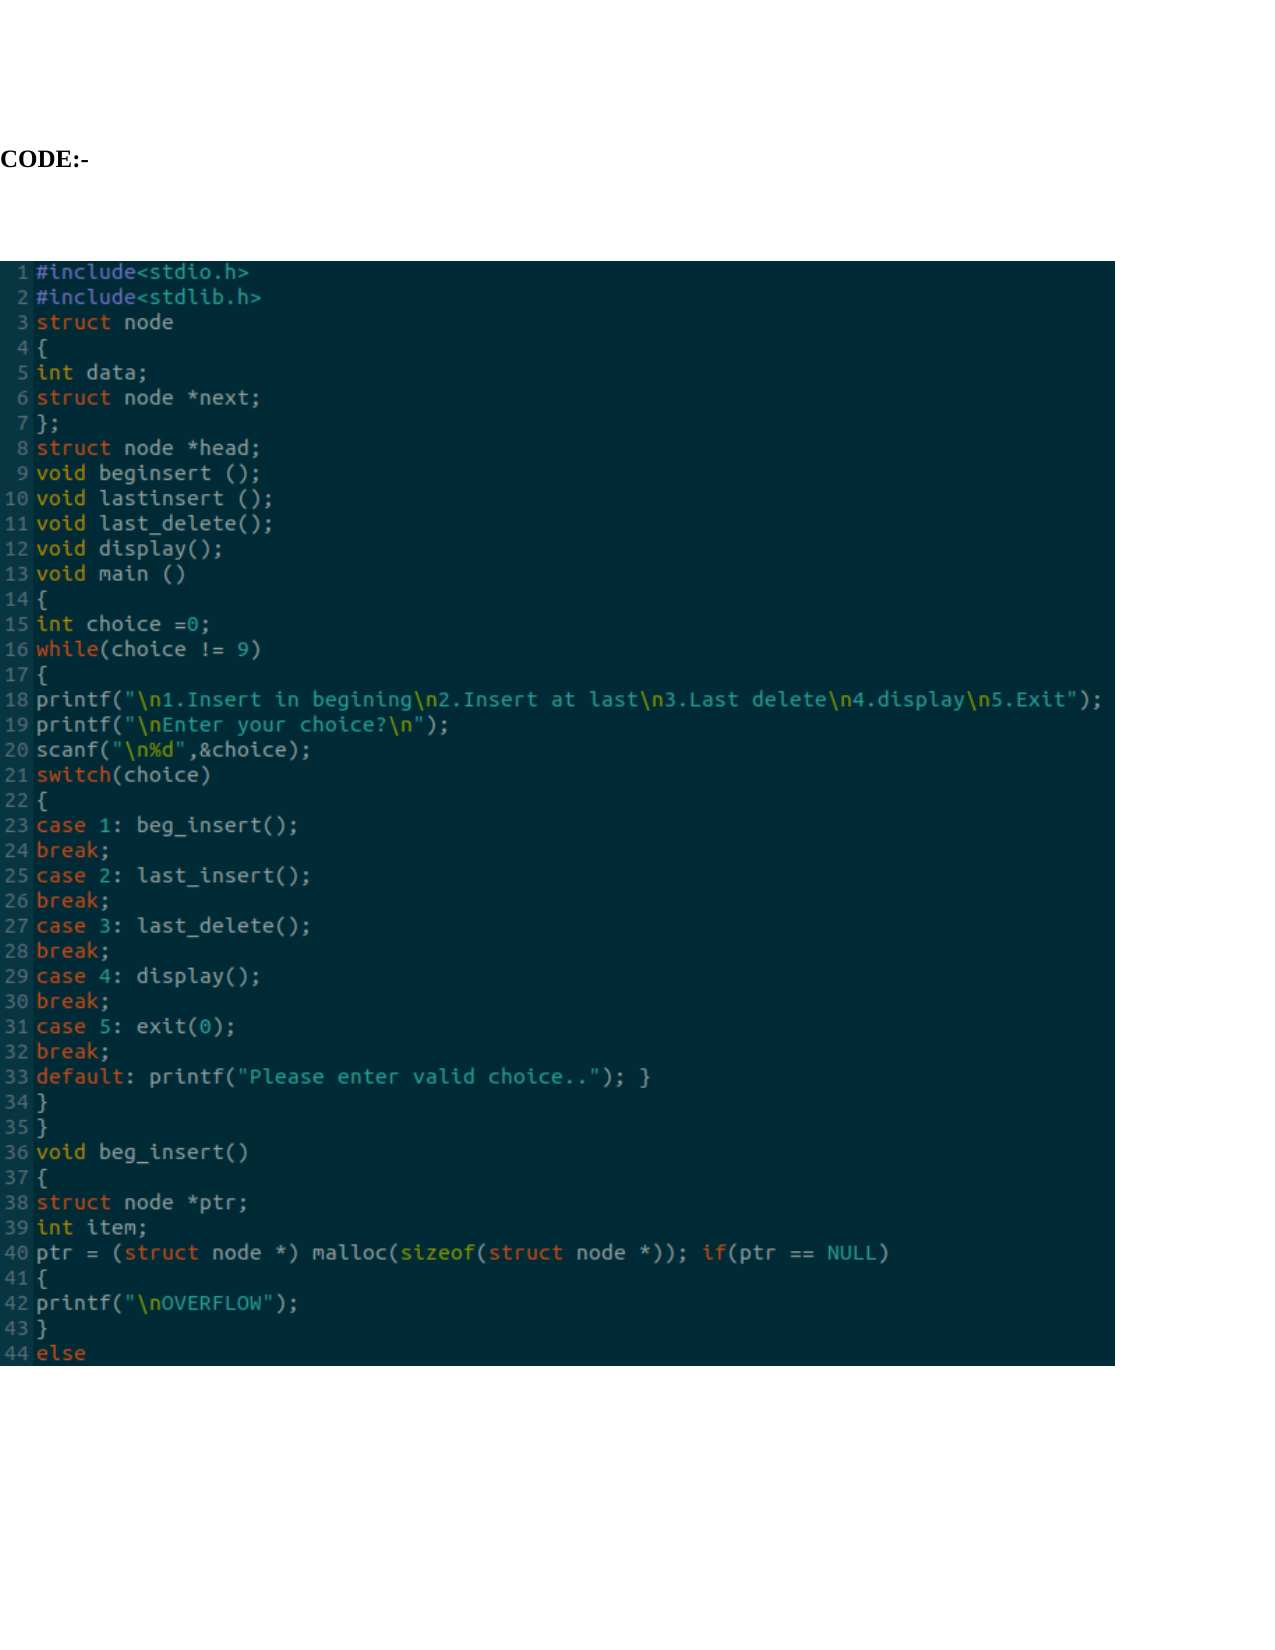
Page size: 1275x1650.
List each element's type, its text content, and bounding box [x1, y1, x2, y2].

picture [389, 717, 398, 735]
picture [227, 1068, 234, 1087]
picture [126, 494, 135, 505]
picture [252, 742, 260, 756]
picture [63, 746, 72, 756]
picture [151, 1023, 160, 1033]
picture [64, 1249, 72, 1259]
picture [63, 293, 84, 304]
picture [126, 545, 135, 555]
picture [38, 318, 47, 329]
picture [139, 918, 147, 932]
picture [817, 696, 826, 706]
picture [138, 545, 149, 559]
picture [163, 514, 172, 530]
picture [641, 1245, 650, 1253]
picture [51, 289, 59, 304]
picture [164, 469, 172, 480]
picture [36, 640, 59, 656]
picture [101, 314, 110, 329]
picture [202, 289, 210, 304]
picture [126, 1199, 135, 1209]
picture [189, 440, 198, 449]
picture [62, 872, 86, 882]
picture [715, 1245, 726, 1259]
picture [227, 264, 235, 279]
picture [36, 494, 61, 505]
picture [151, 872, 160, 882]
picture [213, 746, 223, 756]
picture [401, 1245, 424, 1259]
picture [226, 444, 235, 455]
picture [189, 539, 196, 559]
picture [36, 545, 61, 555]
picture [176, 263, 185, 279]
picture [113, 620, 123, 631]
picture [240, 271, 248, 277]
picture [365, 721, 373, 731]
picture [201, 972, 210, 983]
picture [291, 866, 297, 886]
picture [63, 821, 86, 832]
picture [804, 1252, 813, 1258]
picture [163, 444, 173, 455]
picture [150, 922, 160, 932]
picture [829, 691, 838, 710]
picture [39, 1094, 47, 1113]
picture [277, 1073, 286, 1083]
picture [76, 696, 85, 706]
picture [868, 1246, 876, 1259]
picture [62, 997, 73, 1008]
picture [100, 369, 110, 379]
picture [351, 721, 361, 731]
picture [315, 691, 323, 706]
picture [191, 693, 197, 706]
picture [367, 1069, 373, 1083]
picture [253, 295, 260, 302]
picture [101, 969, 110, 982]
picture [266, 721, 273, 731]
picture [87, 771, 97, 782]
picture [201, 721, 210, 731]
picture [741, 1249, 751, 1263]
picture [38, 440, 59, 455]
picture [138, 388, 160, 404]
picture [226, 520, 236, 530]
picture [239, 390, 248, 404]
picture [39, 591, 47, 610]
picture [717, 696, 725, 706]
picture [175, 771, 185, 782]
picture [918, 696, 926, 710]
picture [340, 1073, 348, 1083]
picture [380, 691, 386, 706]
picture [62, 465, 72, 480]
picture [49, 972, 59, 983]
picture [340, 696, 348, 710]
picture [241, 464, 246, 484]
picture [427, 1249, 436, 1259]
picture [114, 1294, 121, 1313]
picture [138, 1023, 148, 1033]
picture [176, 494, 185, 505]
picture [176, 469, 186, 480]
picture [50, 314, 59, 329]
picture [63, 691, 72, 706]
picture [164, 972, 172, 983]
picture [37, 891, 59, 907]
picture [291, 1244, 297, 1263]
picture [152, 268, 159, 274]
picture [100, 440, 110, 455]
picture [516, 696, 524, 706]
picture [252, 1070, 260, 1083]
picture [315, 716, 323, 731]
picture [201, 1199, 211, 1213]
picture [254, 692, 260, 706]
picture [126, 520, 135, 530]
picture [139, 491, 147, 505]
picture [617, 696, 625, 706]
picture [428, 1073, 436, 1083]
picture [138, 439, 160, 455]
picture [214, 1195, 223, 1209]
picture [979, 696, 989, 706]
picture [227, 967, 234, 987]
picture [264, 816, 271, 836]
picture [880, 690, 888, 706]
picture [126, 566, 135, 580]
picture [74, 767, 85, 782]
picture [441, 693, 449, 698]
picture [203, 766, 209, 785]
picture [74, 1143, 85, 1159]
picture [176, 918, 185, 932]
picture [63, 318, 97, 329]
picture [102, 924, 110, 932]
picture [151, 490, 160, 505]
picture [590, 1243, 612, 1259]
picture [114, 365, 122, 379]
picture [667, 698, 675, 706]
picture [38, 721, 48, 735]
picture [166, 290, 172, 304]
picture [74, 514, 85, 530]
picture [62, 891, 97, 907]
picture [967, 691, 976, 710]
picture [189, 264, 193, 275]
picture [0, 261, 32, 1366]
picture [101, 691, 111, 706]
picture [189, 1017, 196, 1037]
picture [277, 691, 281, 703]
picture [139, 295, 147, 302]
picture [792, 696, 800, 706]
picture [443, 1069, 449, 1083]
picture [290, 696, 298, 706]
picture [531, 692, 537, 706]
picture [176, 288, 185, 304]
picture [39, 415, 47, 434]
picture [364, 1249, 386, 1259]
picture [554, 696, 562, 706]
picture [214, 821, 223, 832]
picture [100, 1069, 110, 1083]
picture [390, 1073, 398, 1083]
picture [239, 514, 246, 534]
picture [203, 539, 209, 559]
picture [163, 545, 173, 555]
picture [100, 570, 122, 580]
picture [101, 615, 110, 631]
picture [1019, 693, 1026, 706]
picture [74, 641, 85, 656]
picture [164, 1299, 172, 1310]
picture [228, 1297, 235, 1310]
picture [263, 746, 273, 756]
picture [252, 818, 260, 832]
picture [515, 1245, 562, 1259]
picture [100, 263, 122, 279]
picture [63, 922, 86, 932]
picture [227, 696, 235, 706]
picture [138, 570, 147, 580]
picture [138, 766, 147, 781]
picture [240, 288, 248, 304]
picture [164, 565, 171, 584]
picture [630, 692, 637, 706]
picture [202, 696, 210, 706]
picture [202, 1148, 210, 1159]
picture [188, 1148, 199, 1159]
picture [780, 691, 788, 706]
picture [138, 1295, 147, 1314]
picture [126, 1245, 147, 1259]
picture [578, 1249, 587, 1259]
picture [465, 1067, 474, 1083]
picture [37, 1199, 47, 1209]
picture [191, 717, 198, 731]
picture [101, 515, 110, 530]
picture [215, 721, 223, 731]
picture [355, 692, 361, 706]
picture [39, 339, 46, 358]
picture [62, 1022, 86, 1033]
picture [101, 464, 135, 484]
picture [426, 696, 436, 706]
picture [352, 1073, 361, 1083]
picture [327, 721, 336, 731]
picture [37, 616, 59, 631]
picture [76, 721, 85, 731]
picture [138, 691, 147, 710]
picture [652, 696, 662, 706]
picture [240, 967, 246, 987]
picture [38, 1320, 46, 1339]
picture [314, 1249, 336, 1259]
picture [100, 766, 110, 782]
picture [164, 767, 172, 782]
picture [74, 539, 85, 555]
picture [100, 539, 110, 555]
picture [139, 516, 147, 530]
picture [278, 1294, 284, 1314]
picture [36, 1349, 48, 1360]
picture [126, 318, 135, 329]
picture [100, 390, 110, 404]
picture [881, 1244, 887, 1263]
picture [943, 696, 951, 706]
picture [89, 717, 97, 731]
picture [767, 1249, 775, 1259]
picture [151, 1144, 160, 1159]
picture [113, 494, 122, 505]
picture [177, 868, 185, 882]
picture [114, 716, 121, 735]
picture [62, 365, 72, 379]
picture [152, 293, 159, 299]
picture [114, 690, 121, 710]
picture [655, 1244, 661, 1263]
picture [38, 390, 59, 404]
picture [277, 866, 284, 886]
picture [490, 1245, 512, 1259]
picture [263, 922, 274, 932]
picture [252, 1297, 260, 1310]
picture [151, 1245, 198, 1259]
picture [390, 696, 399, 706]
picture [214, 1144, 223, 1159]
picture [667, 1243, 674, 1263]
picture [38, 696, 48, 710]
picture [226, 394, 235, 404]
picture [1082, 690, 1088, 710]
picture [453, 1069, 457, 1080]
picture [63, 444, 97, 455]
picture [63, 1199, 97, 1209]
picture [277, 721, 285, 731]
picture [88, 289, 97, 304]
picture [189, 390, 198, 399]
picture [89, 1220, 97, 1234]
picture [240, 1143, 246, 1163]
picture [39, 666, 47, 685]
picture [151, 469, 160, 480]
picture [101, 1295, 111, 1310]
picture [62, 641, 72, 656]
picture [74, 841, 98, 857]
picture [36, 1148, 61, 1159]
text CODE:- [0, 144, 1115, 173]
picture [491, 696, 499, 706]
picture [76, 1299, 85, 1310]
picture [150, 620, 161, 631]
picture [138, 313, 160, 329]
picture [401, 721, 411, 731]
picture [201, 439, 210, 455]
picture [102, 1020, 110, 1033]
picture [429, 716, 435, 735]
picture [201, 743, 210, 756]
picture [74, 992, 98, 1008]
picture [214, 1069, 224, 1083]
picture [139, 270, 147, 277]
picture [62, 1144, 72, 1159]
picture [438, 1249, 462, 1259]
picture [150, 696, 160, 706]
picture [101, 717, 111, 731]
picture [301, 721, 311, 731]
picture [39, 792, 47, 811]
picture [202, 466, 210, 480]
picture [856, 1247, 863, 1259]
picture [227, 464, 234, 484]
picture [51, 1245, 59, 1259]
picture [176, 645, 186, 656]
picture [151, 1073, 161, 1087]
picture [74, 942, 97, 958]
picture [36, 520, 61, 530]
picture [150, 771, 161, 782]
picture [76, 746, 85, 756]
picture [36, 570, 61, 580]
picture [239, 1296, 249, 1310]
picture [767, 696, 775, 706]
picture [441, 701, 449, 706]
picture [126, 394, 135, 404]
picture [253, 489, 259, 509]
picture [138, 1193, 160, 1209]
picture [62, 564, 85, 580]
picture [152, 299, 160, 304]
picture [112, 1069, 122, 1083]
picture [37, 942, 59, 958]
picture [101, 1220, 110, 1234]
picture [906, 696, 913, 706]
picture [37, 1219, 59, 1234]
picture [113, 1224, 136, 1234]
picture [62, 846, 73, 857]
picture [62, 947, 73, 958]
picture [214, 648, 224, 654]
picture [303, 1073, 311, 1083]
picture [239, 727, 246, 735]
picture [101, 1195, 110, 1209]
picture [226, 821, 236, 832]
picture [164, 872, 172, 882]
picture [202, 868, 210, 882]
picture [604, 696, 612, 706]
picture [37, 291, 48, 304]
picture [214, 972, 223, 987]
picture [641, 691, 650, 710]
picture [568, 692, 574, 706]
picture [49, 1345, 59, 1360]
picture [101, 490, 110, 505]
picture [464, 1245, 475, 1259]
picture [37, 264, 59, 279]
picture [101, 741, 108, 760]
picture [36, 1067, 60, 1083]
picture [238, 439, 248, 455]
picture [478, 696, 486, 706]
picture [327, 696, 336, 706]
picture [227, 1199, 235, 1209]
picture [50, 1195, 59, 1209]
picture [112, 645, 122, 656]
picture [179, 1300, 185, 1310]
picture [214, 1249, 223, 1259]
picture [39, 1169, 47, 1188]
picture [165, 693, 172, 706]
picture [138, 967, 147, 983]
picture [615, 1249, 625, 1259]
picture [202, 1069, 210, 1083]
picture [189, 515, 198, 530]
picture [178, 565, 184, 584]
picture [201, 916, 210, 932]
picture [114, 1244, 121, 1263]
picture [38, 1249, 48, 1263]
picture [62, 1042, 97, 1058]
picture [253, 514, 259, 534]
picture [88, 742, 98, 756]
picture [840, 696, 851, 706]
picture [278, 816, 284, 836]
picture [165, 718, 172, 731]
picture [290, 1073, 298, 1083]
picture [38, 1299, 48, 1314]
picture [63, 394, 97, 404]
picture [125, 293, 136, 304]
picture [125, 771, 135, 782]
picture [415, 691, 424, 710]
picture [64, 717, 72, 731]
picture [315, 1073, 323, 1083]
picture [291, 917, 297, 936]
picture [503, 1068, 512, 1083]
picture [150, 1299, 160, 1310]
picture [239, 489, 246, 509]
picture [36, 1022, 59, 1033]
picture [62, 541, 72, 555]
picture [36, 972, 47, 983]
picture [37, 1042, 59, 1058]
picture [113, 520, 122, 530]
picture [88, 1295, 97, 1310]
picture [51, 721, 59, 731]
picture [36, 821, 47, 832]
picture [806, 692, 813, 706]
picture [352, 1245, 361, 1259]
picture [277, 917, 284, 936]
picture [276, 746, 286, 756]
picture [87, 620, 97, 631]
picture [126, 616, 135, 631]
picture [214, 491, 223, 505]
picture [553, 1073, 562, 1083]
picture [227, 1143, 234, 1163]
picture [215, 696, 223, 706]
picture [754, 1245, 763, 1259]
picture [252, 872, 260, 882]
picture [693, 694, 700, 706]
picture [152, 274, 160, 279]
picture [189, 289, 193, 300]
picture [855, 693, 864, 706]
picture [729, 1243, 736, 1263]
picture [176, 520, 186, 530]
picture [503, 696, 512, 706]
picture [828, 1246, 834, 1259]
picture [841, 1246, 851, 1259]
picture [365, 696, 373, 706]
picture [163, 394, 173, 404]
picture [264, 868, 273, 882]
picture [251, 1249, 261, 1259]
picture [642, 1069, 649, 1087]
picture [340, 1245, 348, 1259]
picture [202, 494, 210, 505]
picture [36, 872, 59, 882]
picture [402, 696, 411, 710]
picture [88, 264, 97, 279]
picture [189, 968, 198, 983]
picture [226, 1243, 248, 1259]
picture [38, 767, 72, 782]
picture [226, 741, 235, 756]
picture [214, 288, 223, 304]
picture [74, 1073, 97, 1083]
picture [189, 1073, 198, 1083]
picture [238, 746, 249, 756]
picture [732, 692, 738, 706]
picture [214, 872, 223, 882]
picture [1033, 697, 1039, 706]
picture [101, 640, 108, 660]
picture [126, 640, 135, 656]
picture [163, 645, 172, 656]
picture [37, 841, 59, 857]
picture [126, 369, 135, 379]
picture [62, 490, 72, 505]
picture [38, 1119, 47, 1138]
picture [214, 516, 223, 530]
picture [163, 318, 173, 329]
picture [36, 469, 61, 480]
picture [203, 1020, 211, 1033]
picture [39, 1270, 46, 1289]
picture [151, 541, 160, 555]
picture [137, 740, 173, 756]
picture [37, 365, 59, 379]
picture [238, 643, 248, 656]
picture [515, 1073, 524, 1083]
picture [177, 721, 185, 731]
picture [63, 1349, 86, 1360]
picture [177, 1019, 185, 1033]
picture [125, 268, 136, 279]
picture [702, 1245, 713, 1259]
picture [188, 494, 199, 505]
picture [792, 1252, 801, 1258]
picture [213, 394, 224, 404]
picture [390, 1243, 397, 1263]
picture [49, 821, 59, 832]
picture [189, 469, 197, 480]
picture [215, 1017, 221, 1037]
picture [100, 288, 122, 304]
picture [267, 1069, 273, 1083]
picture [176, 1069, 185, 1083]
picture [176, 1148, 185, 1159]
picture [704, 696, 713, 706]
picture [139, 867, 147, 882]
picture [754, 690, 763, 706]
picture [50, 746, 59, 756]
picture [993, 693, 1001, 706]
picture [1043, 691, 1047, 702]
picture [138, 620, 147, 631]
picture [103, 819, 110, 832]
picture [164, 1073, 172, 1083]
picture [176, 545, 185, 559]
picture [895, 692, 901, 706]
picture [605, 1068, 611, 1087]
picture [377, 1073, 386, 1083]
picture [201, 394, 210, 404]
picture [200, 1296, 210, 1310]
picture [201, 520, 211, 530]
picture [164, 494, 173, 505]
picture [63, 268, 84, 279]
picture [87, 645, 98, 656]
picture [164, 264, 172, 279]
picture [528, 1069, 537, 1083]
picture [151, 968, 160, 983]
picture [138, 645, 149, 656]
picture [74, 489, 85, 505]
picture [139, 465, 147, 480]
picture [126, 444, 135, 455]
picture [74, 464, 85, 480]
picture [89, 692, 97, 706]
picture [151, 641, 160, 656]
picture [62, 515, 72, 530]
picture [253, 640, 259, 660]
picture [227, 918, 235, 932]
picture [164, 922, 172, 932]
picture [227, 872, 235, 882]
picture [238, 872, 249, 882]
picture [63, 972, 86, 983]
picture [467, 693, 473, 706]
picture [164, 1018, 172, 1033]
picture [37, 992, 59, 1008]
picture [88, 1252, 97, 1258]
picture [189, 817, 198, 832]
picture [88, 363, 97, 379]
picture [164, 1148, 173, 1159]
picture [62, 1069, 73, 1083]
picture [62, 616, 72, 631]
picture [51, 696, 59, 706]
picture [126, 742, 135, 761]
picture [51, 1299, 59, 1310]
picture [101, 1143, 135, 1163]
picture [114, 541, 122, 555]
picture [36, 922, 59, 932]
picture [277, 1245, 285, 1253]
picture [163, 1199, 173, 1209]
picture [238, 922, 249, 932]
picture [138, 717, 147, 735]
picture [62, 1220, 72, 1234]
picture [150, 721, 160, 731]
picture [215, 1296, 222, 1309]
picture [138, 816, 172, 836]
picture [114, 766, 121, 785]
picture [213, 444, 224, 455]
picture [190, 1296, 197, 1310]
picture [239, 821, 248, 832]
picture [176, 972, 186, 987]
picture [252, 918, 260, 932]
picture [1058, 692, 1064, 706]
picture [834, 1247, 838, 1259]
picture [189, 1195, 198, 1203]
picture [188, 771, 198, 782]
picture [63, 1295, 72, 1310]
picture [241, 696, 248, 706]
picture [291, 741, 297, 760]
picture [478, 1243, 485, 1263]
picture [38, 746, 47, 756]
picture [213, 922, 224, 932]
picture [176, 617, 198, 631]
picture [201, 821, 210, 832]
